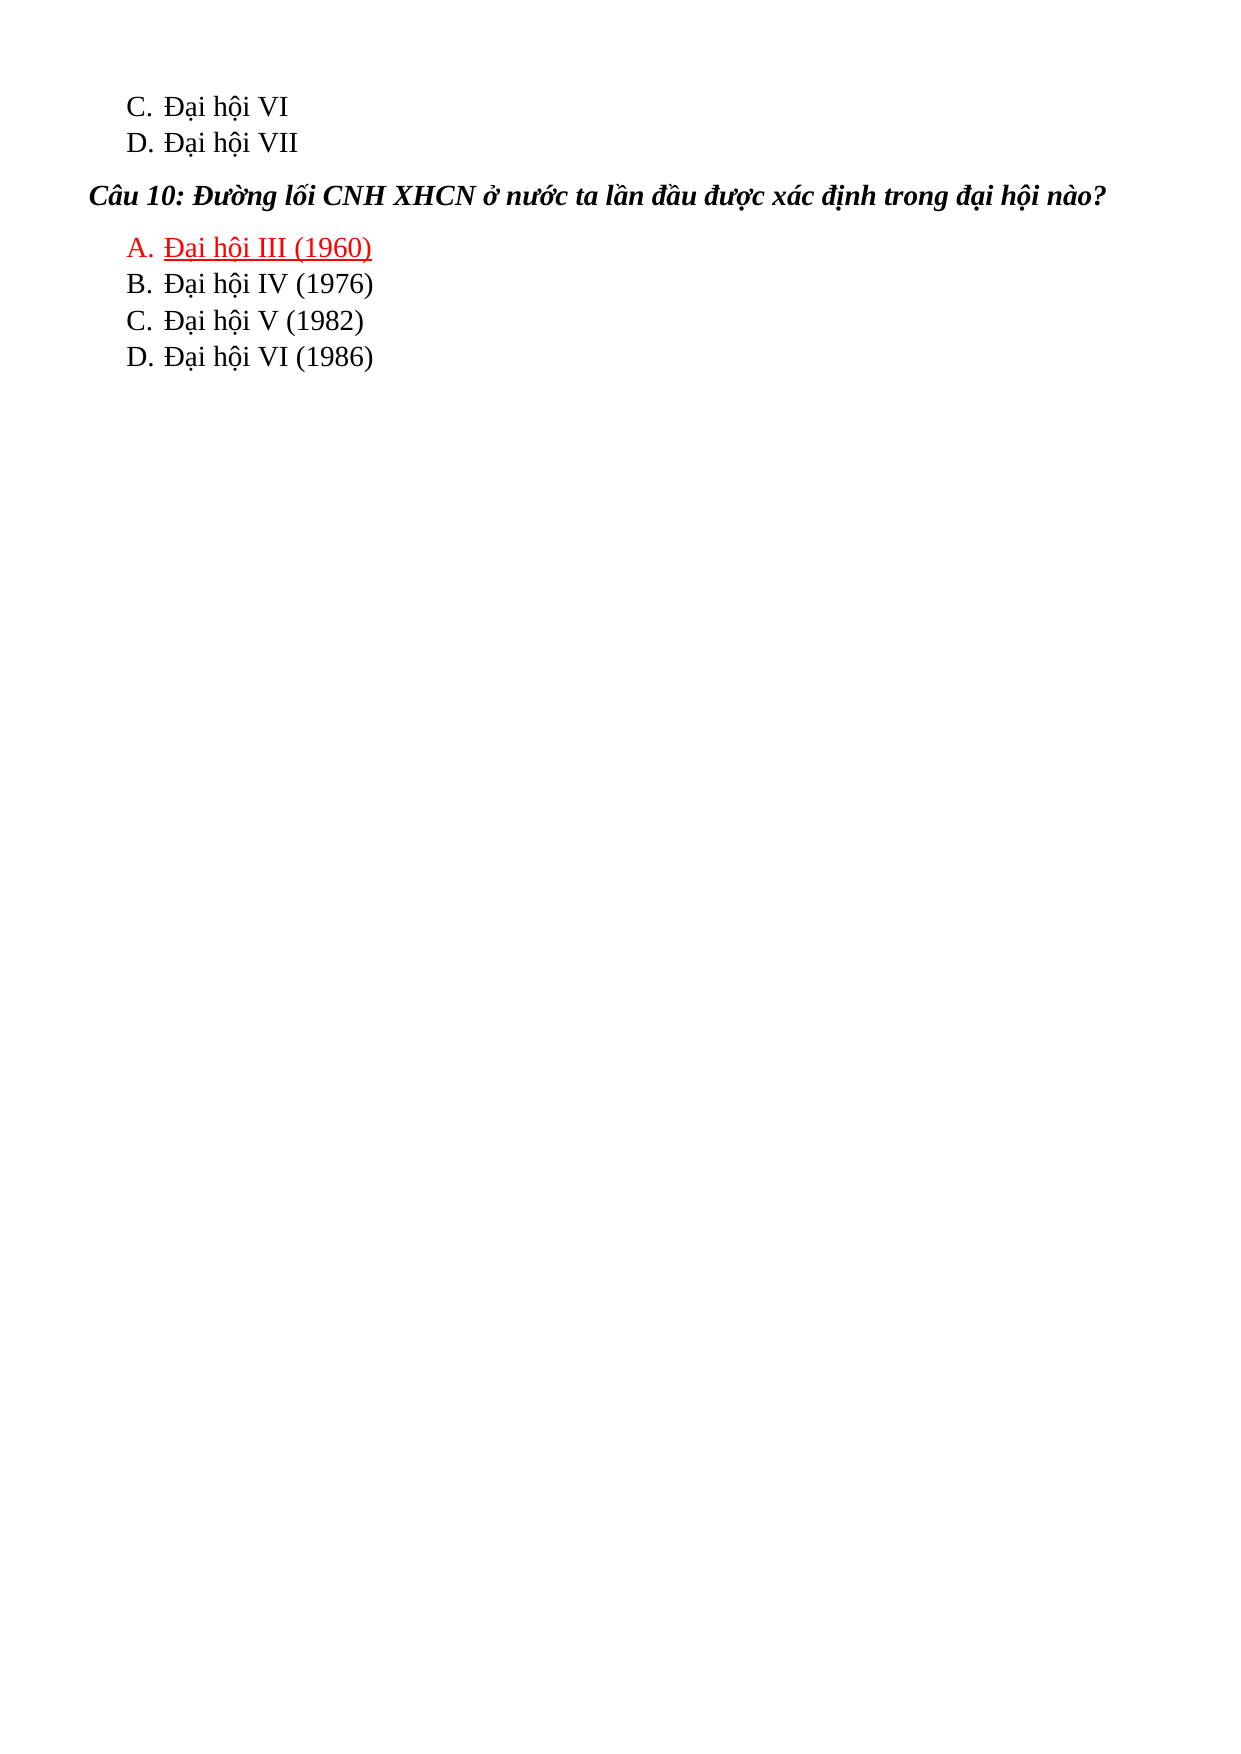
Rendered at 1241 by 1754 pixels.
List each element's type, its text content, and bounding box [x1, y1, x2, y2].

list Đại hội VI (1986) [126, 339, 1152, 372]
list Đại hội III (1960) [126, 230, 1152, 264]
list Đại hội V (1982) [126, 303, 1152, 336]
list Đại hội VI [126, 89, 1152, 122]
text Câu 10: Đường lối CNH XHCN ở nước ta lần đầu được xác định trong đại hội nào? [89, 178, 1152, 211]
list Đại hội IV (1976) [126, 267, 1152, 300]
list Đại hội VII [126, 125, 1152, 158]
